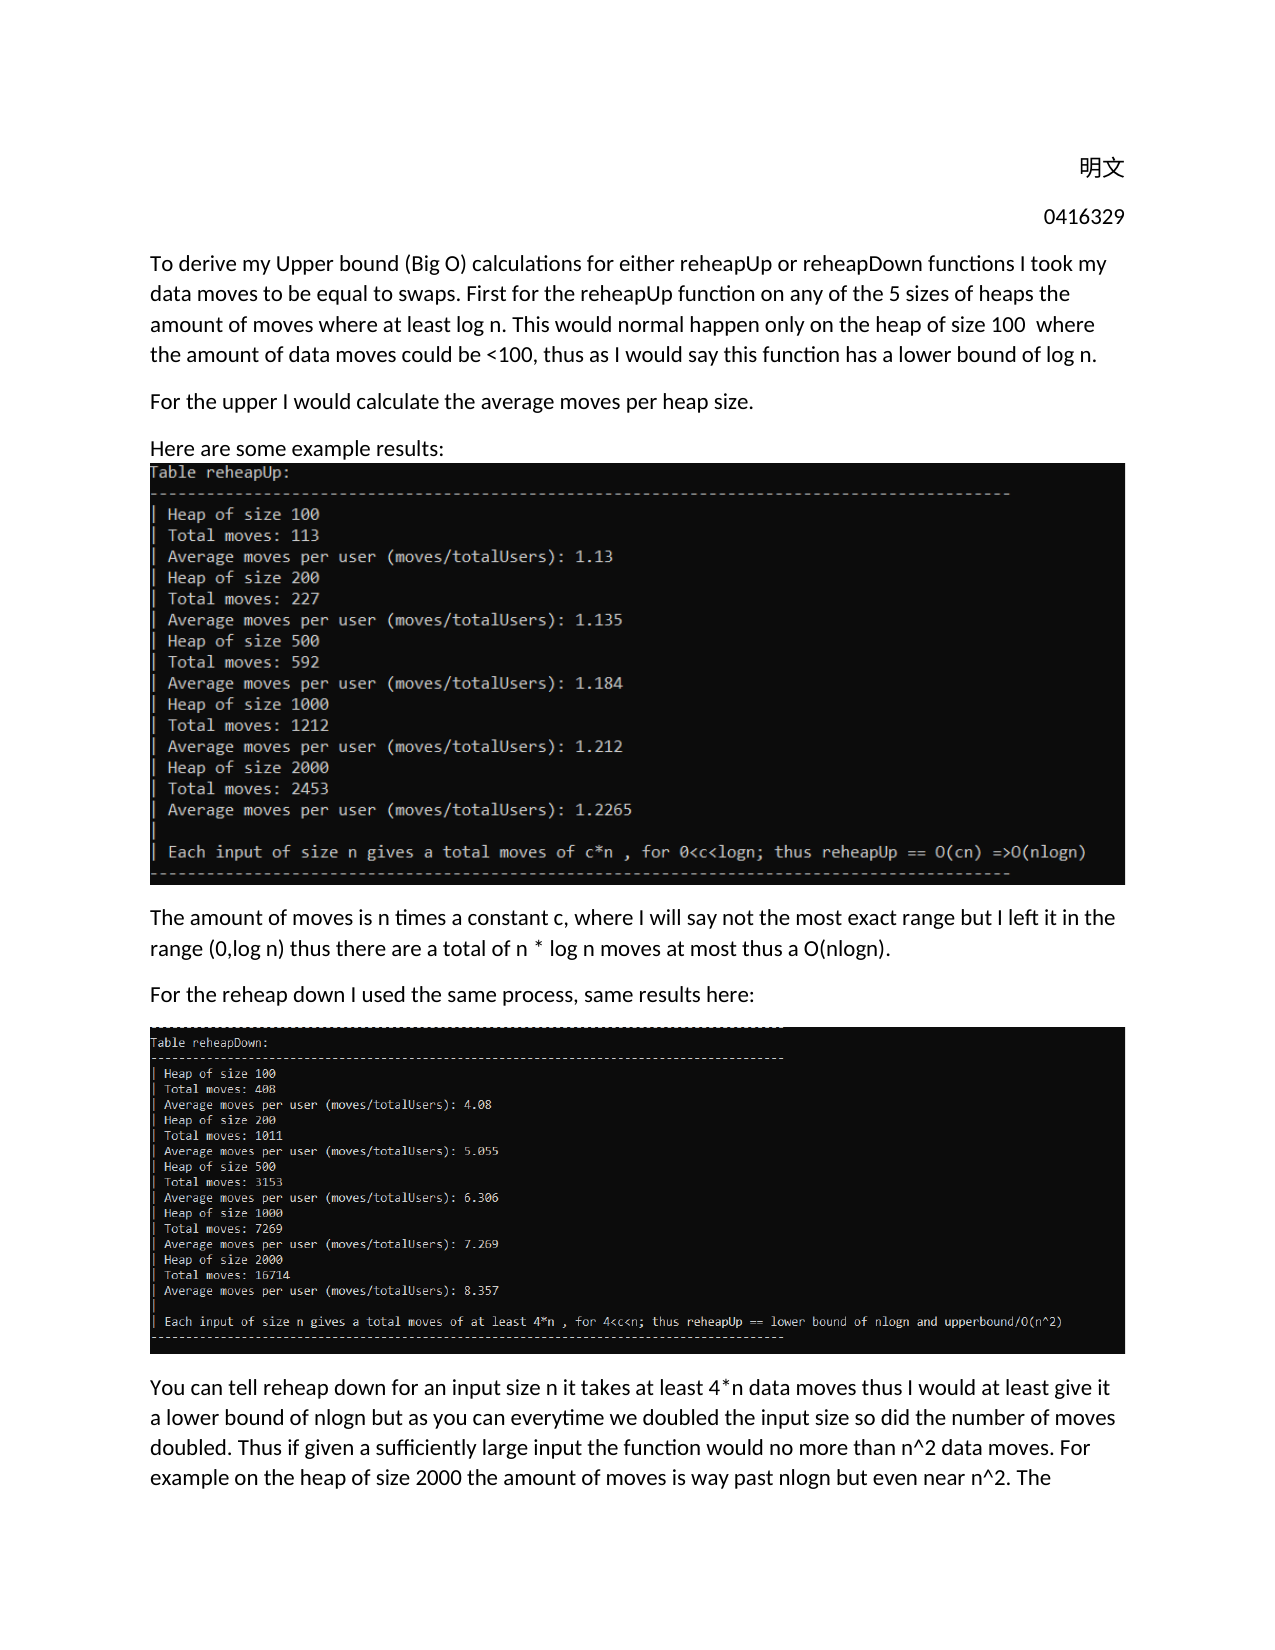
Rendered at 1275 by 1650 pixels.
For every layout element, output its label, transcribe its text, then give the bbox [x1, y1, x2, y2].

text To derive my Upper bound (Big O) calculations for either reheapUp or reheapDown functions I took my data moves to be equal to swaps. First for the reheapUp function on any of the 5 sizes of heaps the amount of moves where at least log n. This would normal happen only on the heap of size 100 where the amount of data moves could be <100, thus as I would say this function has a lower bound of log n. [150, 249, 1125, 368]
text 0416329 [150, 202, 1125, 231]
text For the upper I would calculate the average moves per heap size. [150, 387, 1125, 415]
text The amount of moves is n times a constant c, where I will say not the most exact range but I left it in the range (0,log n) thus there are a total of n * log n moves at most thus a O(nlogn). [150, 903, 1125, 962]
text For the reheap down I used the same process, same results here: [150, 981, 1125, 1009]
picture [150, 463, 1125, 885]
text Here are some example results: [150, 434, 1125, 463]
picture [150, 1027, 1125, 1354]
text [150, 1373, 1125, 1491]
text 明文 [150, 150, 1125, 183]
